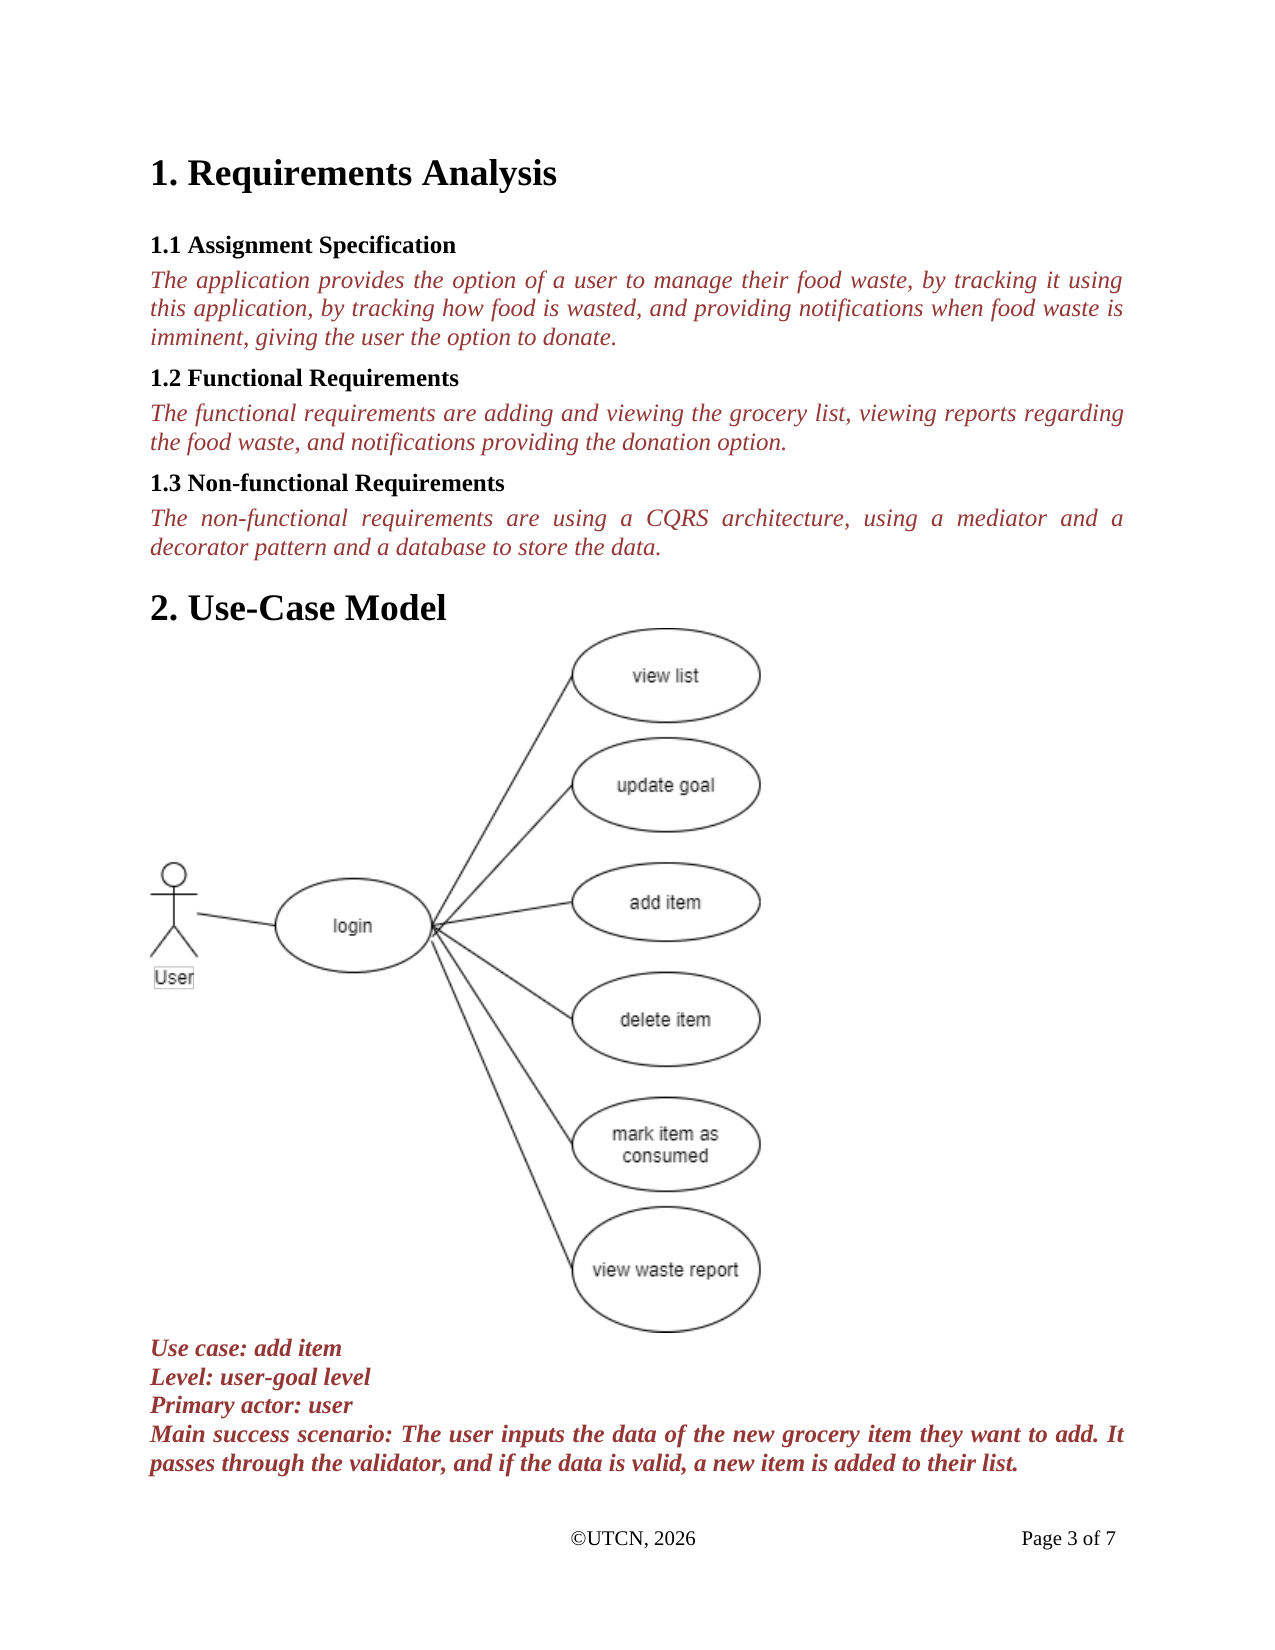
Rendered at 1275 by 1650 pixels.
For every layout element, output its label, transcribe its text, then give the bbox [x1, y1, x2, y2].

title Primary actor: user [150, 1390, 1125, 1419]
title Use case: add item [150, 1333, 1125, 1362]
text The non-functional requirements are using a CQRS architecture, using a mediator and a decorator pattern and a database to store the data. [150, 503, 1125, 561]
text The application provides the option of a user to manage their food waste, by tracking it using this application, by tracking how food is wasted, and providing notifications when food waste is imminent, giving the user the option to donate. [150, 265, 1125, 351]
text The functional requirements are adding and viewing the grocery list, viewing reports regarding the food waste, and notifications providing the donation option. [150, 398, 1125, 456]
title 1. Requirements Analysis [150, 150, 1125, 193]
subtitle Non-functional Requirements [150, 468, 1125, 497]
title Main success scenario: The user inputs the data of the new grocery item they want to add. It passes through the validator, and if the data is valid, a new item is added to their list. [150, 1419, 1125, 1477]
title Level: user-goal level [150, 1362, 1125, 1390]
subtitle Assignment Specification [150, 230, 1125, 258]
picture [150, 628, 761, 1333]
subtitle Functional Requirements [150, 363, 1125, 392]
title 2. Use-Case Model [150, 585, 1125, 628]
